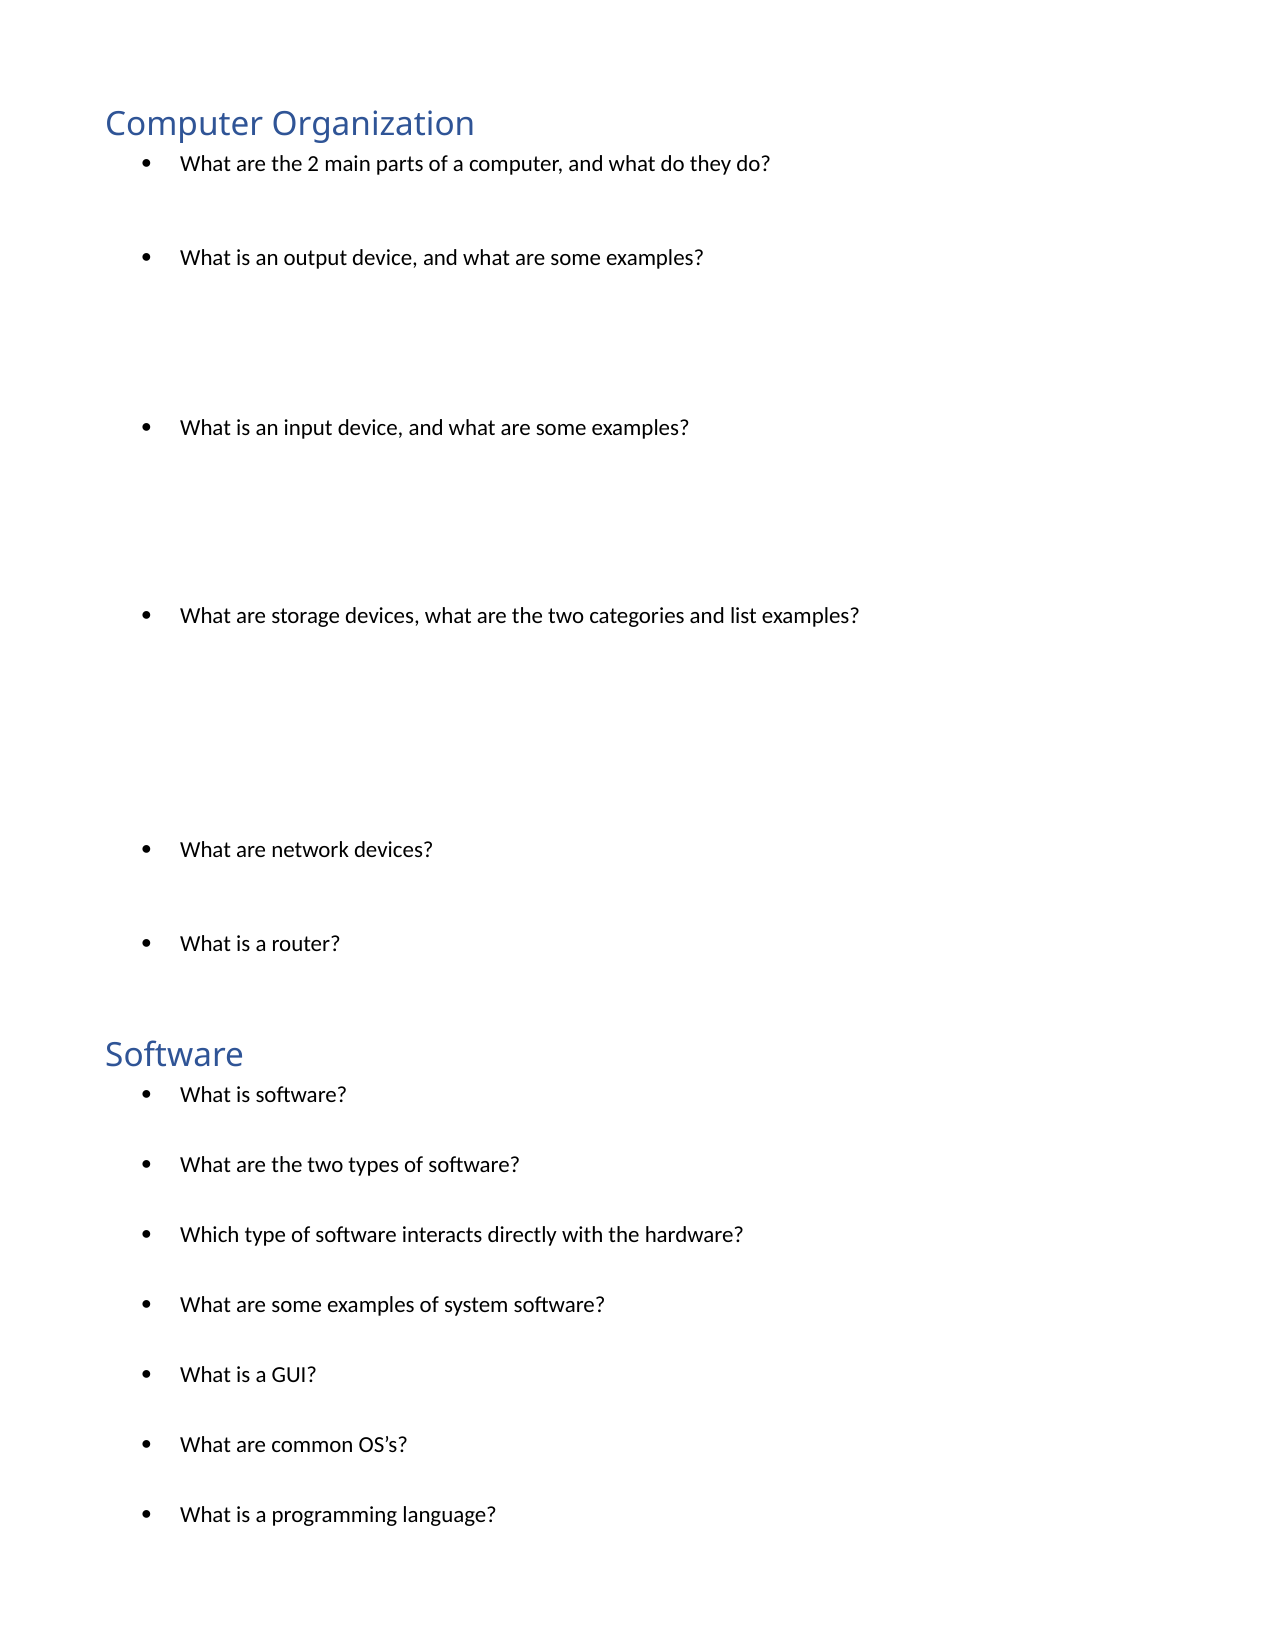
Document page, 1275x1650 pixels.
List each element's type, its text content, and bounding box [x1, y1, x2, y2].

list What are storage devices, what are the two categories and list examples? [142, 601, 1170, 629]
list What is a GUI? [142, 1360, 1170, 1388]
list What are common OS’s? [142, 1430, 1170, 1458]
list What is a programming language? [142, 1500, 1170, 1528]
list What is software? [142, 1080, 1170, 1108]
list What is a router? [142, 929, 1170, 957]
subtitle Computer Organization [105, 100, 1170, 145]
list What is an input device, and what are some examples? [142, 413, 1170, 442]
subtitle Software [105, 1031, 1170, 1077]
list What are some examples of system software? [142, 1290, 1170, 1318]
list What is an output device, and what are some examples? [142, 243, 1170, 271]
list What are the 2 main parts of a computer, and what do they do? [142, 149, 1170, 177]
list What are network devices? [142, 835, 1170, 863]
list Which type of software interacts directly with the hardware? [142, 1220, 1170, 1248]
list What are the two types of software? [142, 1150, 1170, 1178]
